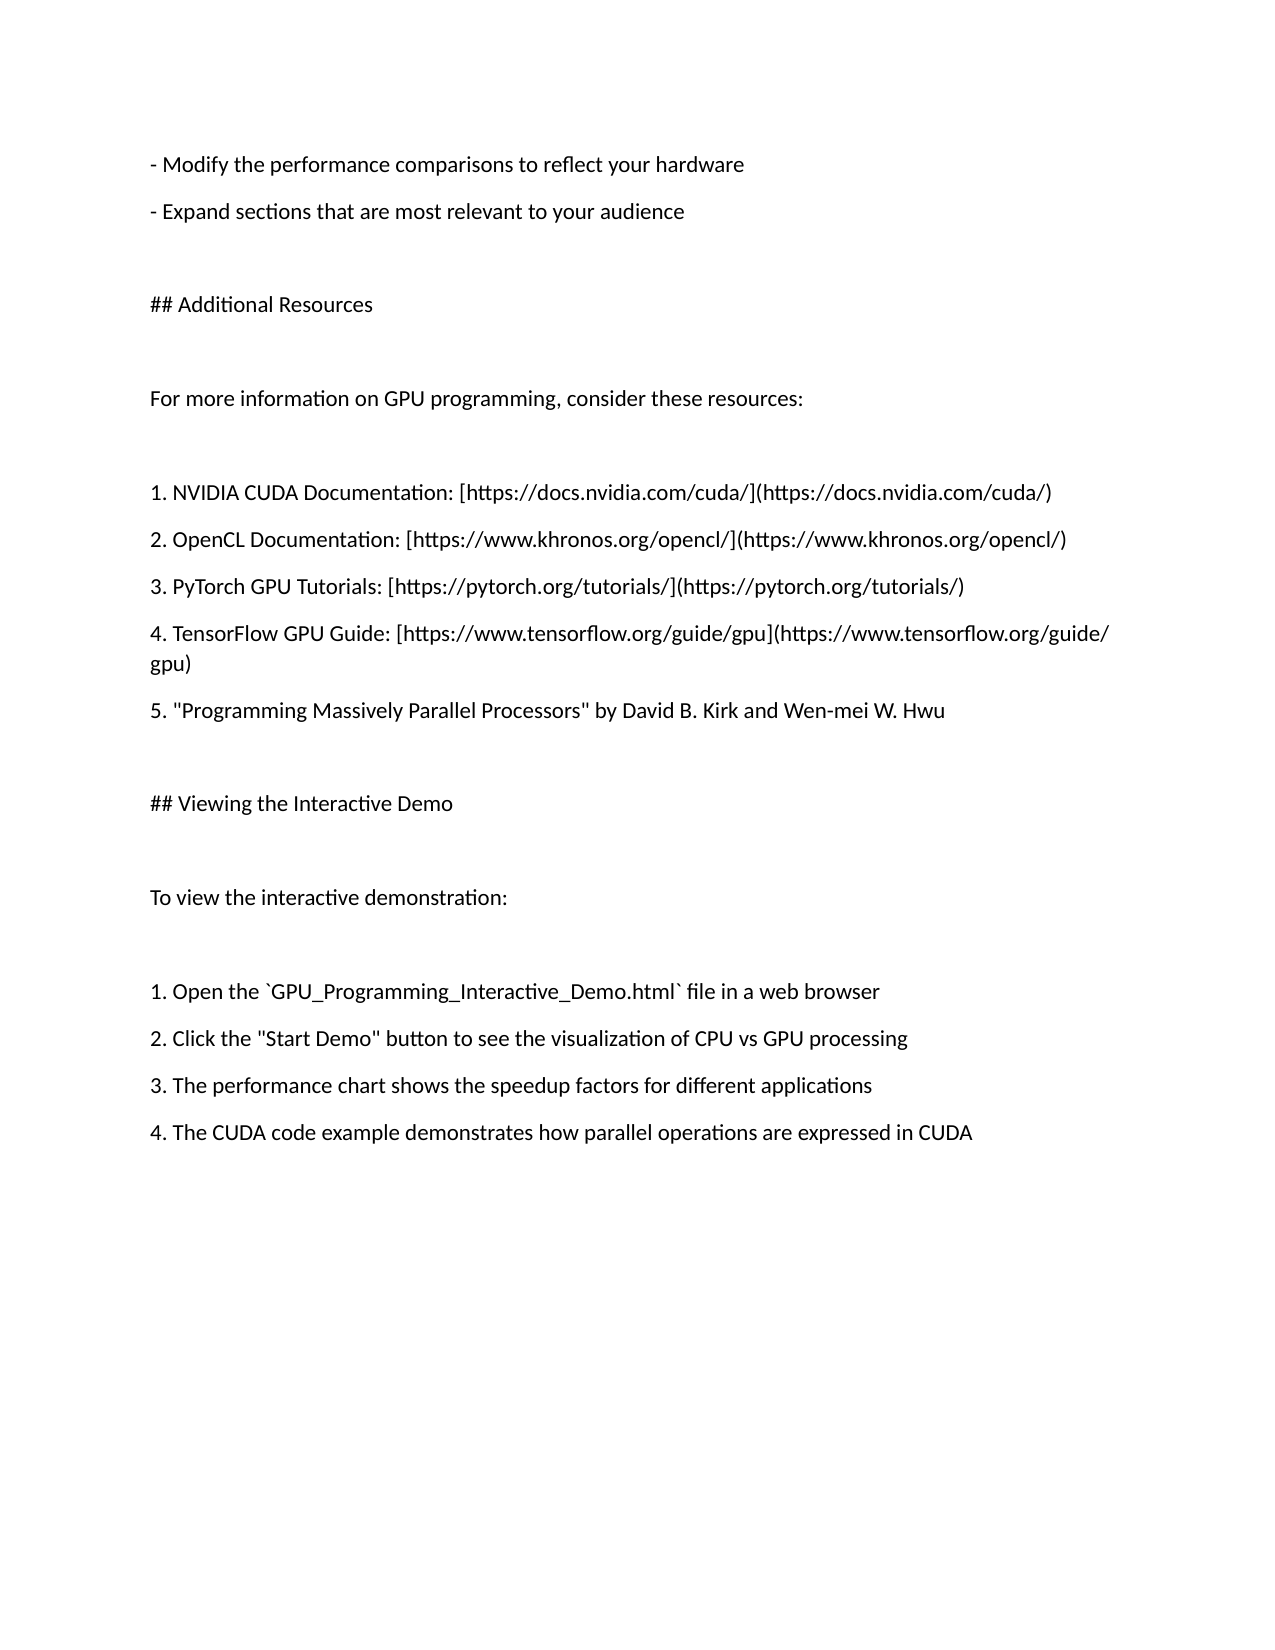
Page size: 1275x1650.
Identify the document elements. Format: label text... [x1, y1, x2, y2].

text For more information on GPU programming, consider these resources: [150, 384, 1125, 412]
text 1. Open the `GPU_Programming_Interactive_Demo.html` file in a web browser [150, 977, 1125, 1005]
text 4. TensorFlow GPU Guide: [https://www.tensorflow.org/guide/gpu](https://www.tensorflow.org/guide/gpu) [150, 619, 1125, 677]
text 5. "Programming Massively Parallel Processors" by David B. Kirk and Wen-mei W. Hwu [150, 696, 1125, 724]
text - Expand sections that are most relevant to your audience [150, 197, 1125, 225]
text ## Additional Resources [150, 291, 1125, 319]
text 4. The CUDA code example demonstrates how parallel operations are expressed in CUDA [150, 1118, 1125, 1146]
text 2. Click the "Start Demo" button to see the visualization of CPU vs GPU processing [150, 1024, 1125, 1052]
text 3. PyTorch GPU Tutorials: [https://pytorch.org/tutorials/](https://pytorch.org/tutorials/) [150, 572, 1125, 600]
text 3. The performance chart shows the speedup factors for different applications [150, 1071, 1125, 1099]
text - Modify the performance comparisons to reflect your hardware [150, 150, 1125, 178]
text To view the interactive demonstration: [150, 883, 1125, 911]
text 1. NVIDIA CUDA Documentation: [https://docs.nvidia.com/cuda/](https://docs.nvidia.com/cuda/) [150, 478, 1125, 506]
text ## Viewing the Interactive Demo [150, 789, 1125, 818]
text 2. OpenCL Documentation: [https://www.khronos.org/opencl/](https://www.khronos.org/opencl/) [150, 525, 1125, 553]
